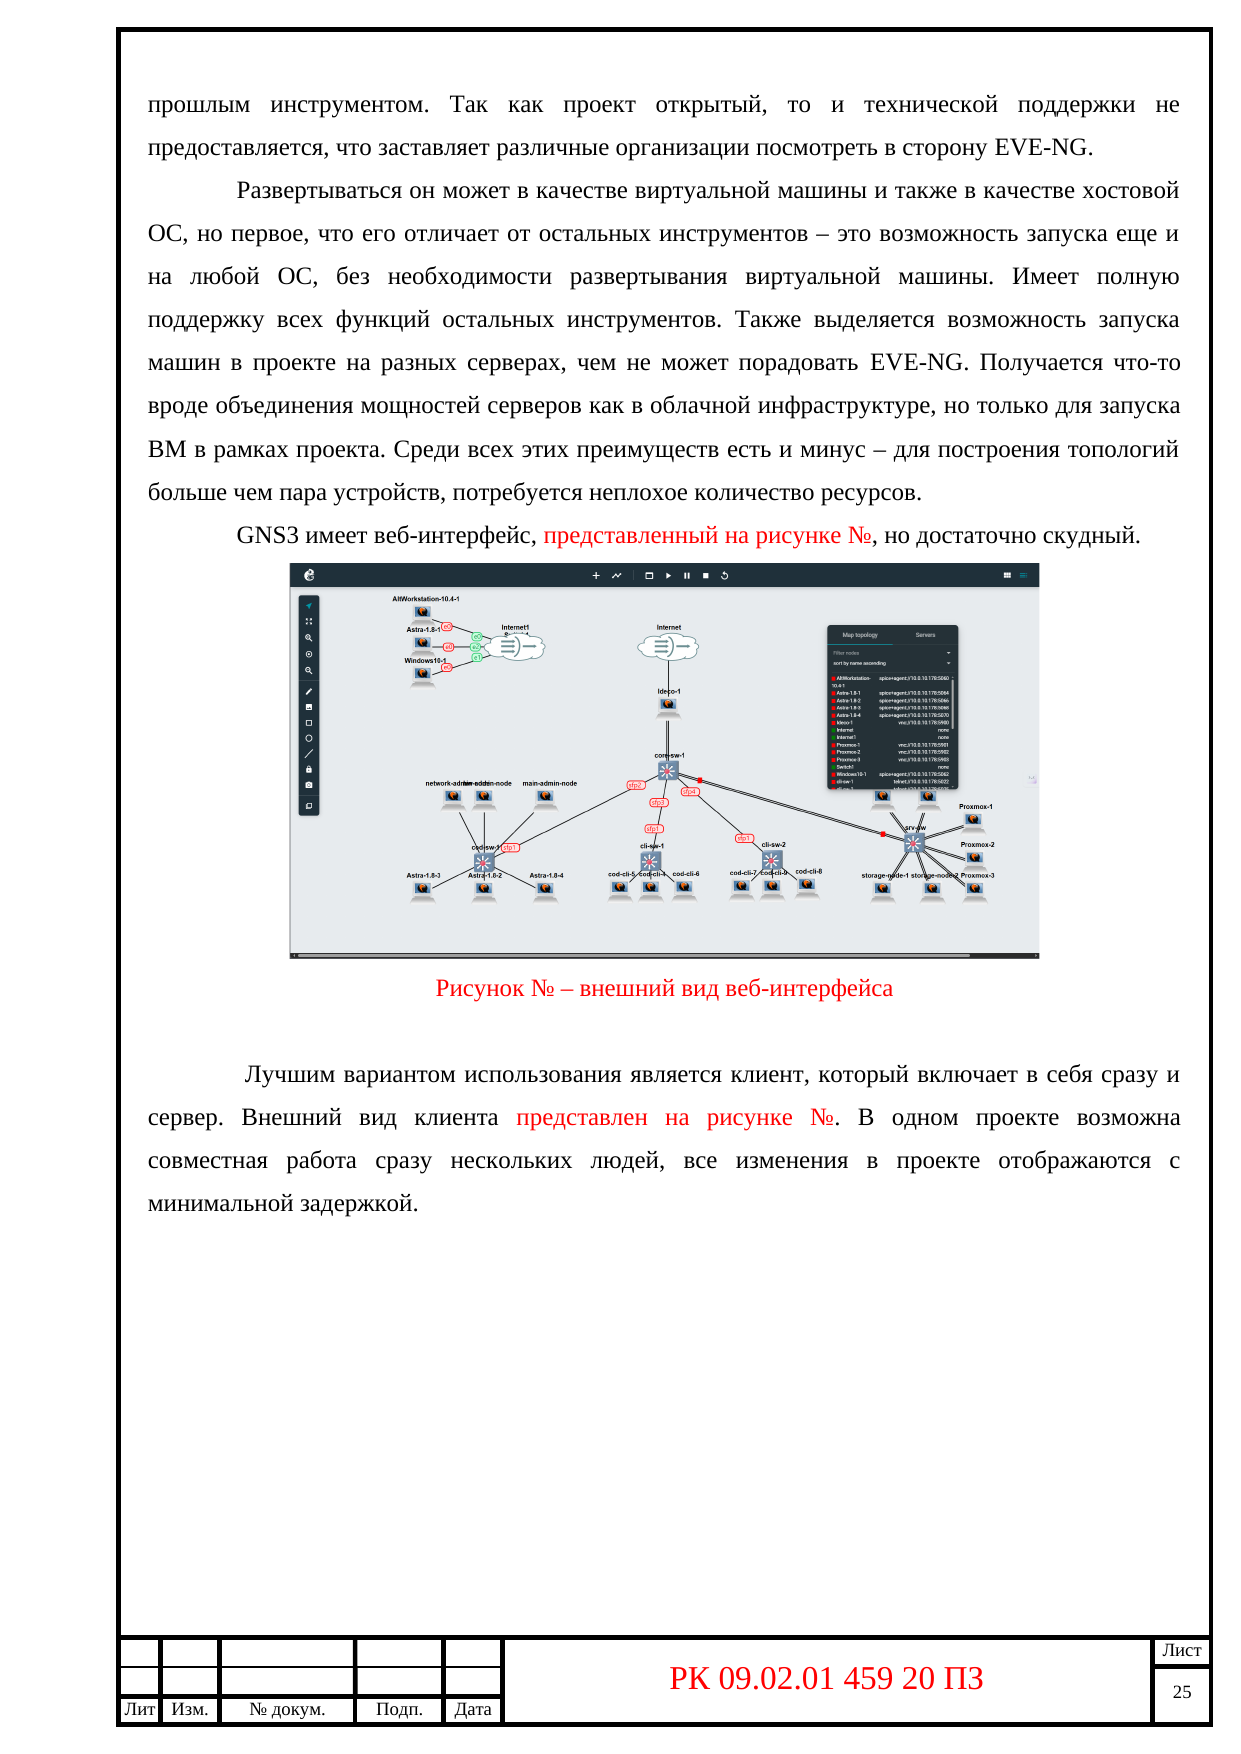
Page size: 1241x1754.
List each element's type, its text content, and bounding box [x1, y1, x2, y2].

text GNS3 имеет веб-интерфейс, представленный на рисунке №, но достаточно скудный. [148, 520, 1181, 549]
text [148, 89, 1181, 161]
text Лучшим вариантом использования является клиент, который включает в себя сразу и сервер. Внешний вид клиента представлен на рисунке №. В одном проекте возможна совместная работа сразу нескольких людей, все изменения в проекте отображаются с минимальной задержкой. [148, 1059, 1181, 1217]
text Рисунок № – внешний вид веб-интерфейса [148, 973, 1181, 1001]
text Развертываться он может в качестве виртуальной машины и также в качестве хостовой ОС, но первое, что его отличает от остальных инструментов – это возможность запуска еще и на любой ОС, без необходимости развертывания виртуальной машины. Имеет полную поддержку всех функций остальных инструментов. Также выделяется возможность запуска машин в проекте на разных серверах, чем не может порадовать EVE-NG. Получается что-то вроде объединения мощностей серверов как в облачной инфраструктуре, но только для запуска ВМ в рамках проекта. Среди всех этих преимуществ есть и минус – для построения топологий больше чем пара устройств, потребуется неплохое количество ресурсов. [148, 175, 1181, 506]
picture [289, 563, 1040, 959]
